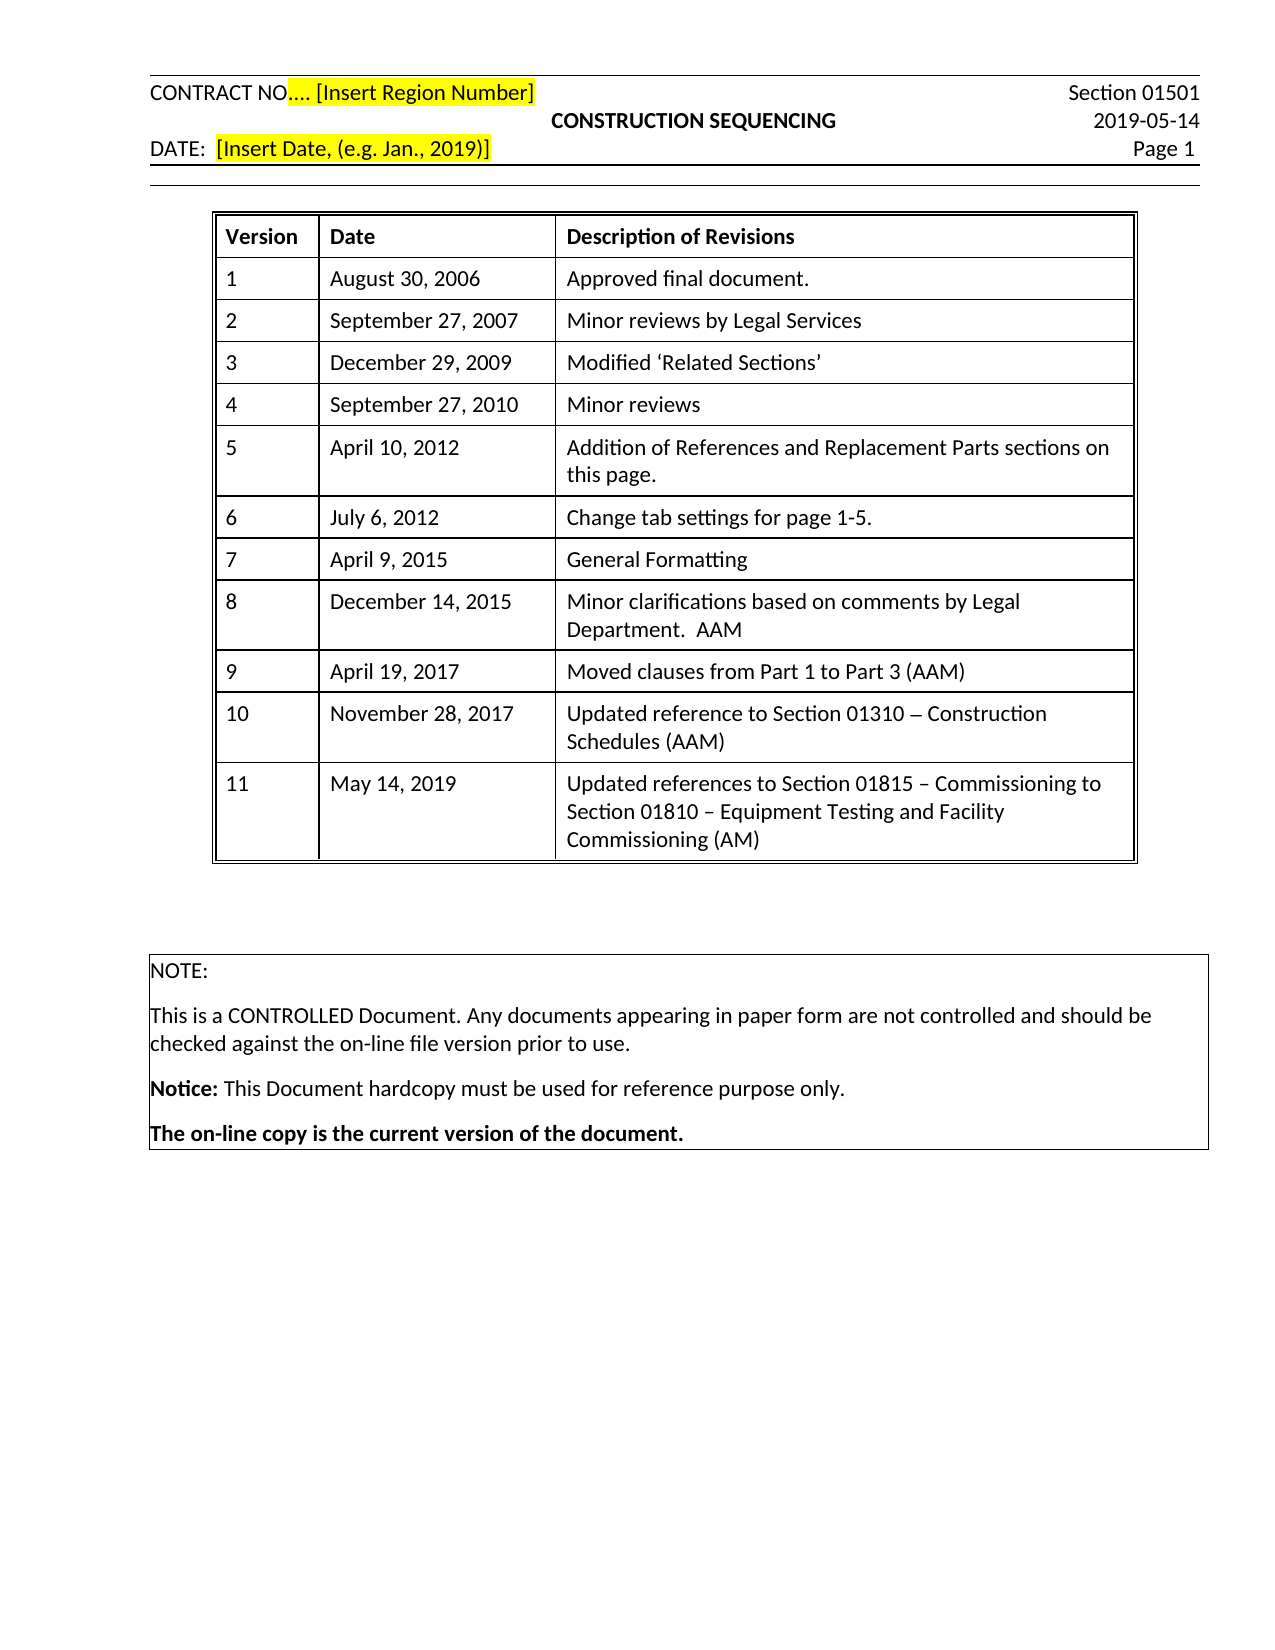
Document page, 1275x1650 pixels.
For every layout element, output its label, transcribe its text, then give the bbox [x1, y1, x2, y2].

text NOTE: [150, 955, 1208, 985]
table_cell 11 [217, 763, 318, 859]
table_cell 1 [217, 258, 318, 298]
table_cell May 14, 2019 [320, 763, 555, 859]
table_cell Updated references to Section 01815 – Commissioning to Section 01810 – Equipment Testing and Facility Commissioning (AM) [556, 763, 1133, 859]
table_cell Modified ‘Related Sections’ [556, 342, 1133, 383]
table_cell 9 [217, 651, 318, 691]
table_cell 10 [217, 693, 318, 761]
table_cell Change tab settings for page 1-5. [556, 497, 1133, 537]
table_cell Approved final document. [556, 258, 1133, 298]
table_cell December 29, 2009 [320, 342, 555, 383]
table_cell 8 [217, 581, 318, 649]
table_cell November 28, 2017 [320, 693, 555, 761]
table_cell July 6, 2012 [320, 497, 555, 537]
table_cell September 27, 2007 [320, 300, 555, 341]
table_cell December 14, 2015 [320, 581, 555, 649]
table_cell Minor clarifications based on comments by Legal Department. AAM [556, 581, 1133, 649]
table_cell 7 [217, 539, 318, 579]
table_cell General Formatting [556, 539, 1133, 579]
text The on-line copy is the current version of the document. [150, 1116, 1208, 1149]
table_header Version [217, 216, 318, 256]
text Notice: This Document hardcopy must be used for reference purpose only. [150, 1071, 1208, 1102]
table_header Description of Revisions [556, 216, 1133, 256]
table_cell 2 [217, 300, 318, 341]
table_cell 3 [217, 342, 318, 383]
table_cell August 30, 2006 [320, 258, 555, 298]
table_cell April 10, 2012 [320, 426, 555, 495]
table_cell 4 [217, 384, 318, 425]
table_cell September 27, 2010 [320, 384, 555, 425]
table_cell Updated reference to Section 01310 – Construction Schedules (AAM) [556, 693, 1133, 761]
table_cell Minor reviews by Legal Services [556, 300, 1133, 341]
table_cell Minor reviews [556, 384, 1133, 425]
table_cell Addition of References and Replacement Parts sections on this page. [556, 426, 1133, 495]
table_cell 6 [217, 497, 318, 537]
table_cell April 9, 2015 [320, 539, 555, 579]
table_cell Moved clauses from Part 1 to Part 3 (AAM) [556, 651, 1133, 691]
text This is a CONTROLLED Document. Any documents appearing in paper form are not controlled and should be checked against the on-line file version prior to use. [150, 998, 1208, 1057]
table_cell 5 [217, 426, 318, 495]
table_header Date [320, 216, 555, 256]
table_cell April 19, 2017 [320, 651, 555, 691]
